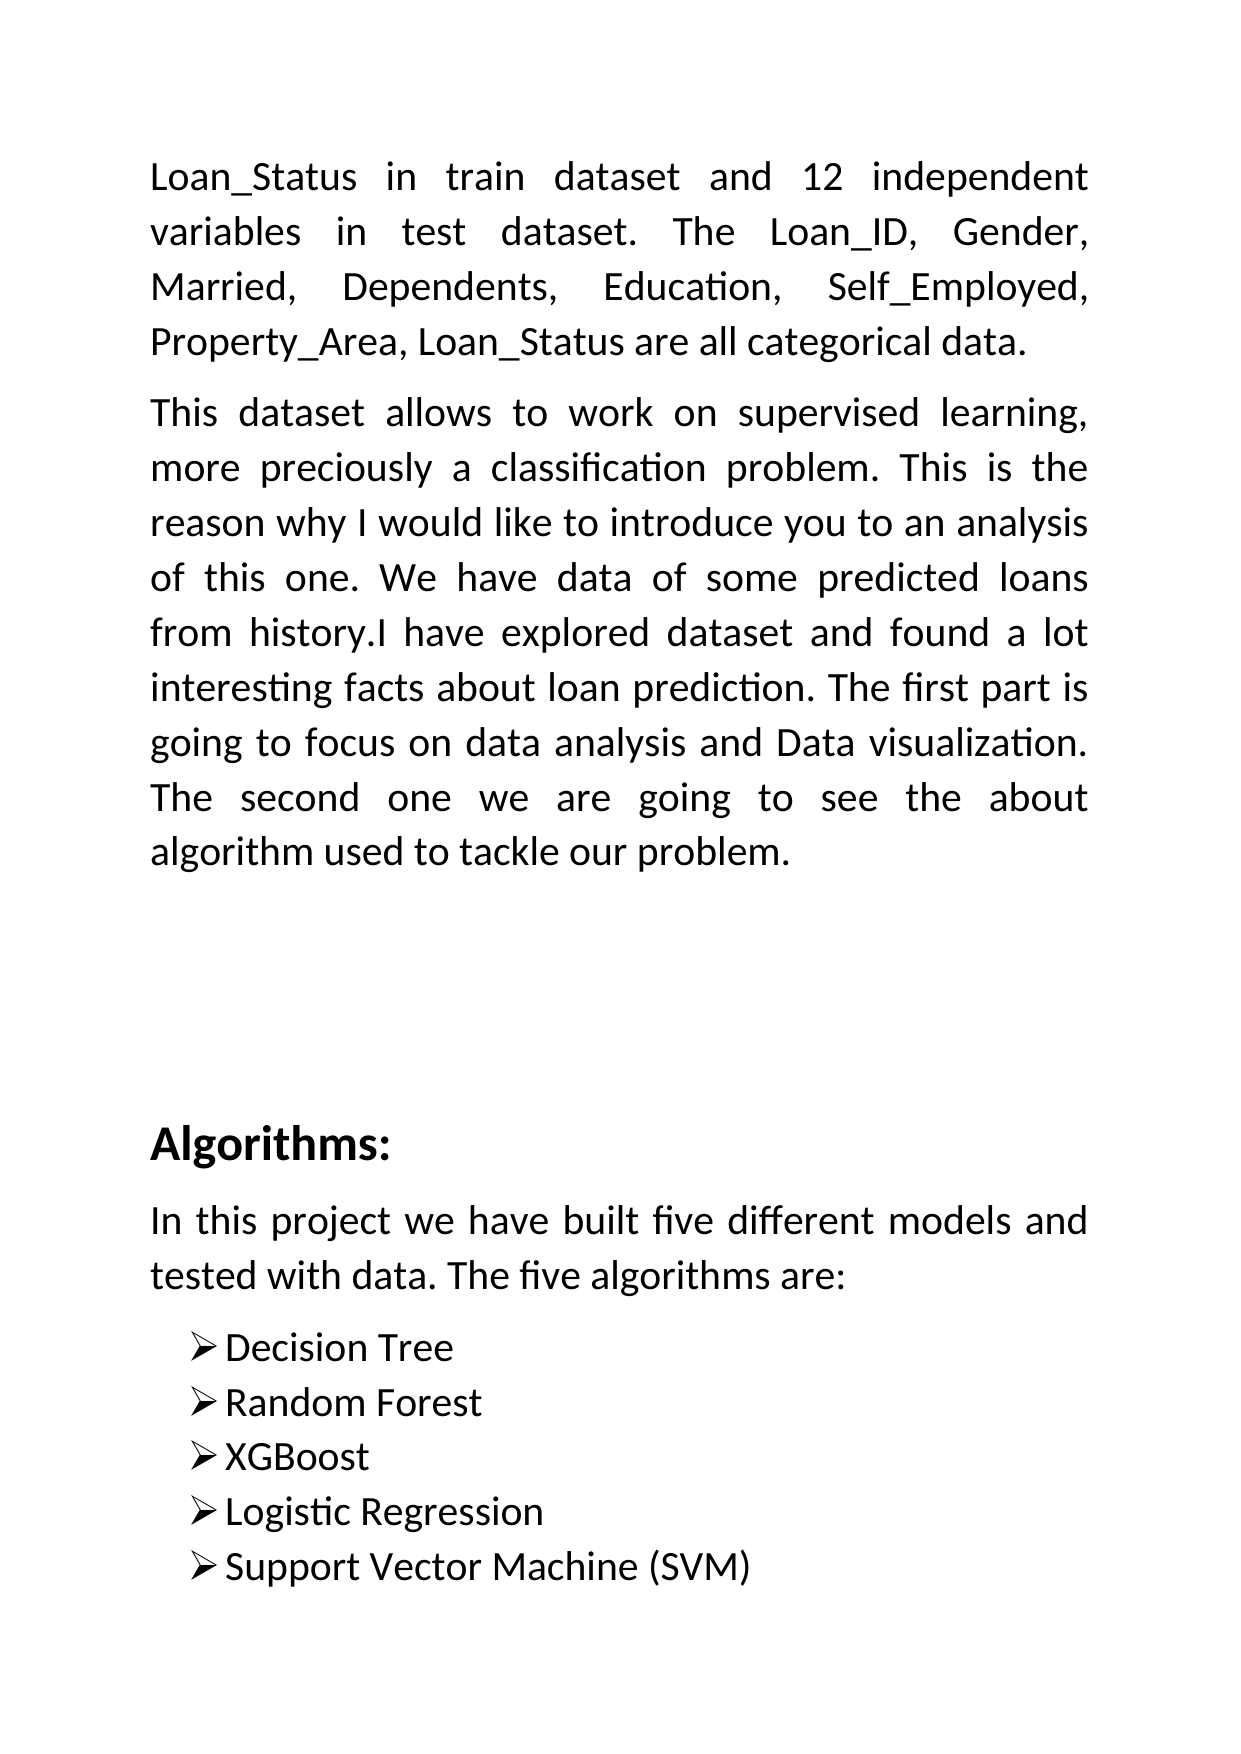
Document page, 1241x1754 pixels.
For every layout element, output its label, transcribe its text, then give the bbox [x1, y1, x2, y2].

list Random Forest [187, 1376, 1090, 1426]
list XGBoost [187, 1430, 1090, 1481]
list Decision Tree [187, 1321, 1090, 1371]
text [150, 150, 1090, 366]
text In this project we have built five different models and tested with data. The five algorithms are: [150, 1194, 1090, 1300]
text This dataset allows to work on supervised learning, more preciously a classification problem. This is the reason why I would like to introduce you to an analysis of this one. We have data of some predicted loans from history.I have explored dataset and found a lot interesting facts about loan prediction. The first part is going to focus on data analysis and Data visualization. The second one we are going to see the about algorithm used to tackle our problem. [150, 386, 1090, 876]
list Support Vector Machine (SVM) [187, 1540, 1090, 1591]
text Algorithms: [150, 1112, 1090, 1173]
list Logistic Regression [187, 1485, 1090, 1536]
